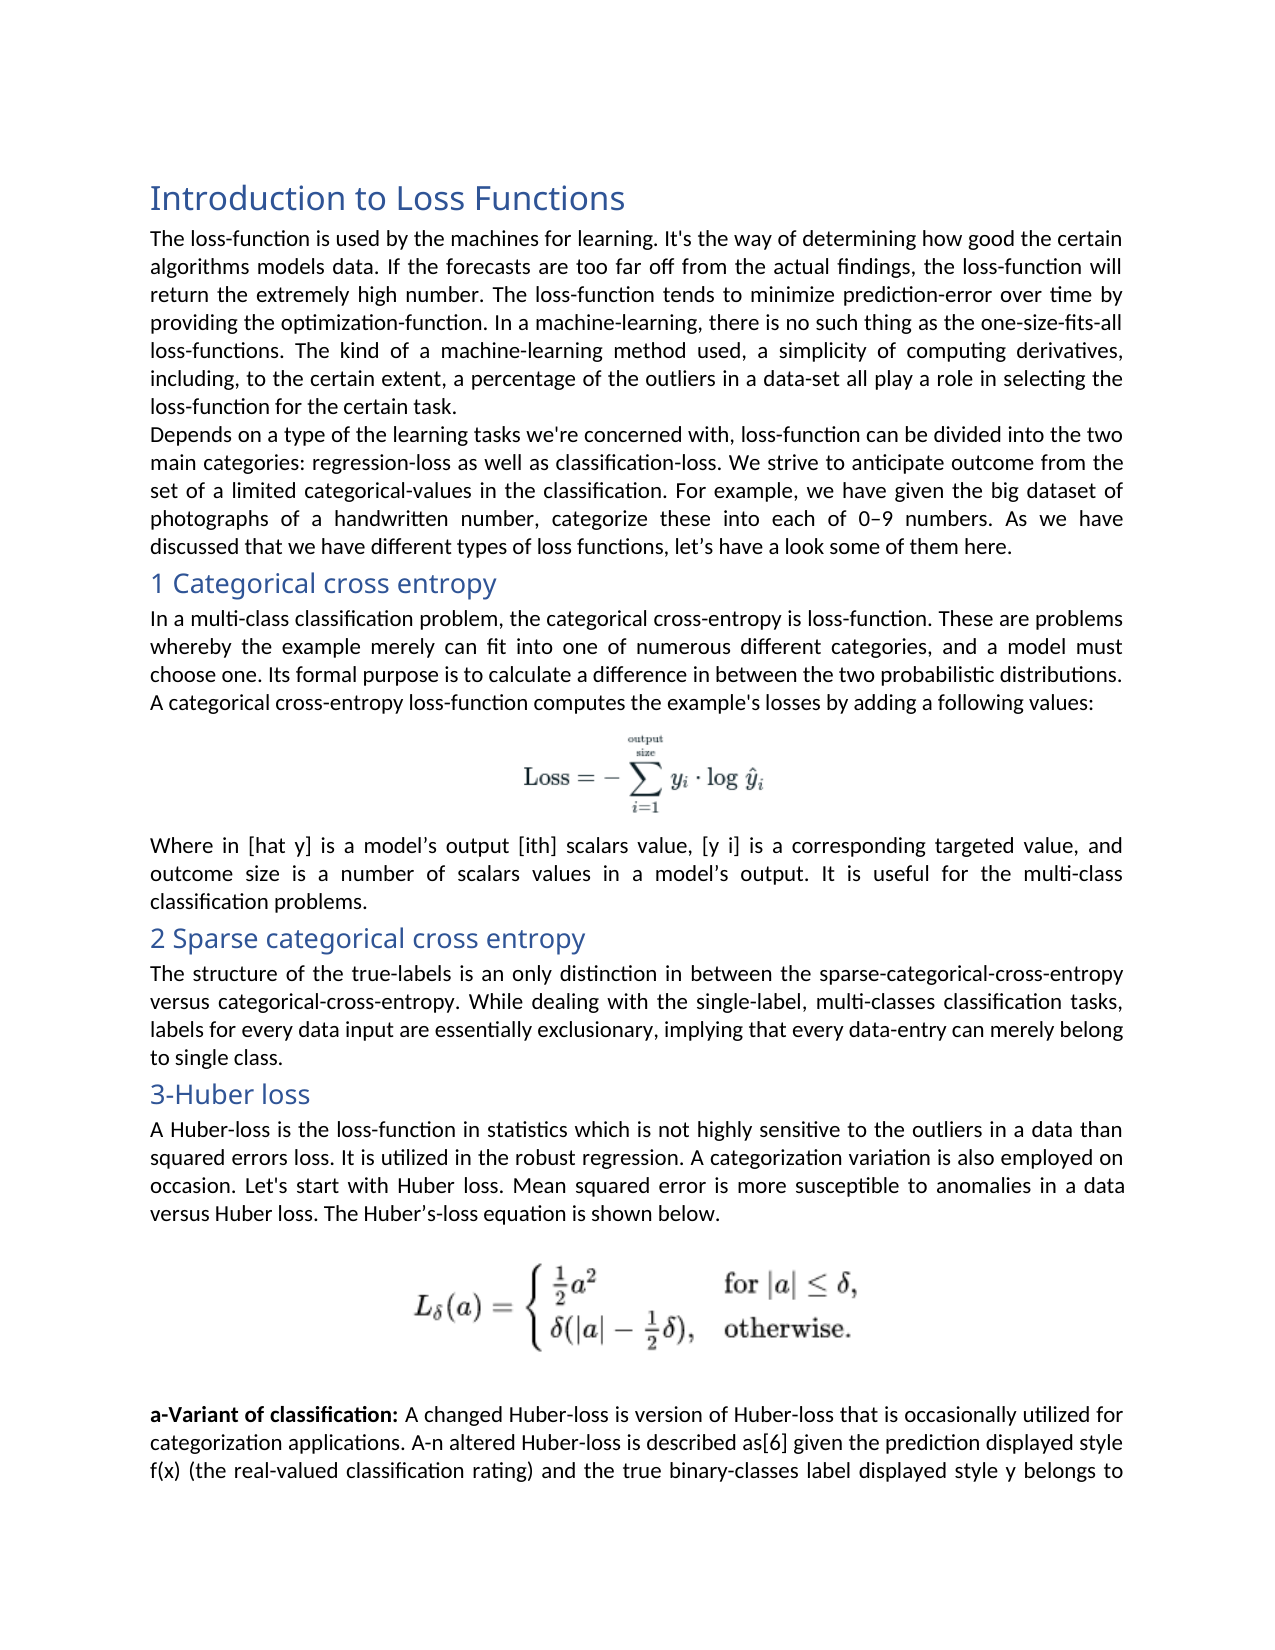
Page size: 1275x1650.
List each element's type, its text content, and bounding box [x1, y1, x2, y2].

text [150, 1400, 1125, 1484]
picture [508, 716, 767, 819]
text Depends on a type of the learning tasks we're concerned with, loss-function can be divided into the two main categories: regression-loss as well as classification-loss. We strive to anticipate outcome from the set of a limited categorical-values in the classification. For example, we have given the big dataset of photographs of a handwritten number, categorize these into each of 0–9 numbers. As we have discussed that we have different types of loss functions, let’s have a look some of them here. [150, 420, 1125, 560]
text A Huber-loss is the loss-function in statistics which is not highly sensitive to the outliers in a data than squared errors loss. It is utilized in the robust regression. A categorization variation is also employed on occasion. Let's start with Huber loss. Mean squared error is more susceptible to anomalies in a data versus Huber loss. The Huber’s-loss equation is shown below. [150, 1115, 1125, 1227]
text The loss-function is used by the machines for learning. It's the way of determining how good the certain algorithms models data. If the forecasts are too far off from the actual findings, the loss-function will return the extremely high number. The loss-function tends to minimize prediction-error over time by providing the optimization-function. In a machine-learning, there is no such thing as the one-size-fits-all loss-functions. The kind of a machine-learning method used, a simplicity of computing derivatives, including, to the certain extent, a percentage of the outliers in a data-set all play a role in selecting the loss-function for the certain task. [150, 224, 1125, 420]
subtitle 1 Categorical cross entropy [150, 564, 1125, 601]
text Where in [hat y] is a model’s output [ith] scalars value, [y i] is a corresponding targeted value, and outcome size is a number of scalars values in a model’s output. It is useful for the multi-class classification problems. [150, 831, 1125, 915]
text The structure of the true-labels is an only distinction in between the sparse-categorical-cross-entropy versus categorical-cross-entropy. While dealing with the single-label, multi-classes classification tasks, labels for every data input are essentially exclusionary, implying that every data-entry can merely belong to single class. [150, 959, 1125, 1071]
text In a multi-class classification problem, the categorical cross-entropy is loss-function. These are problems whereby the example merely can fit into one of numerous different categories, and a model must choose one. Its formal purpose is to calculate a difference in between the two probabilistic distributions. A categorical cross-entropy loss-function computes the example's losses by adding a following values: [150, 604, 1125, 716]
subtitle 2 Sparse categorical cross entropy [150, 919, 1125, 956]
subtitle Introduction to Loss Functions [150, 175, 1125, 220]
picture [407, 1256, 868, 1355]
subtitle 3-Huber loss [150, 1076, 1125, 1112]
